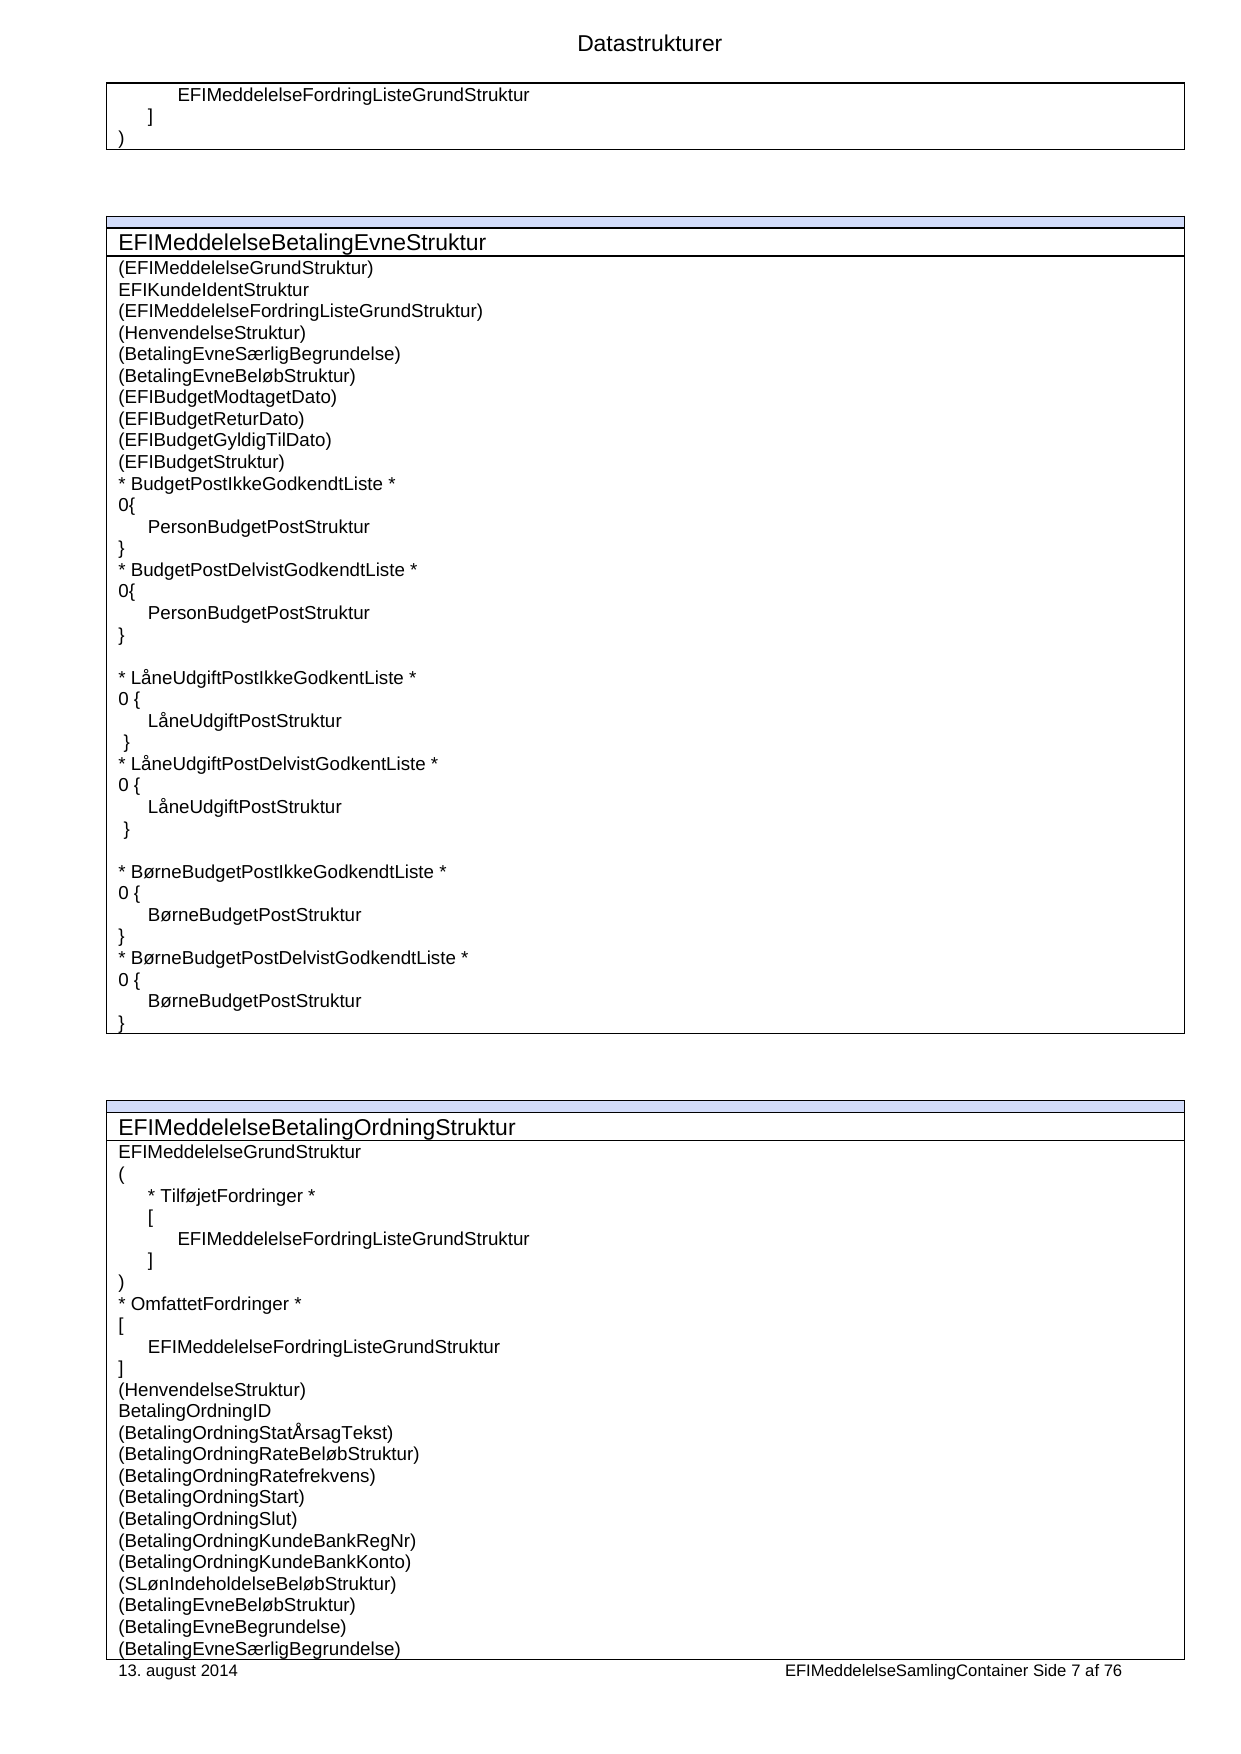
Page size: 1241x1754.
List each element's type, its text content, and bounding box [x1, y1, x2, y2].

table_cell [107, 84, 1184, 148]
table_cell (EFIMeddelelseGrundStruktur) EFIKundeIdentStruktur (EFIMeddelelseFordringListeGrundStruktur) (HenvendelseStruktur) (BetalingEvneSærligBegrundelse) (BetalingEvneBeløbStruktur) (EFIBudgetModtagetDato) (EFIBudgetReturDato) (EFIBudgetGyldigTilDato) (EFIBudgetStruktur) * BudgetPostIkkeGodkendtListe * 0{ PersonBudgetPostStruktur } * BudgetPostDelvistGodkendtListe * 0{ PersonBudgetPostStruktur } * LåneUdgiftPostIkkeGodkentListe * 0 { LåneUdgiftPostStruktur } * LåneUdgiftPostDelvistGodkentListe * 0 { LåneUdgiftPostStruktur } * BørneBudgetPostIkkeGodkendtListe * 0 { BørneBudgetPostStruktur } * BørneBudgetPostDelvistGodkendtListe * 0 { BørneBudgetPostStruktur } [107, 257, 1184, 1033]
table_header [107, 217, 1184, 227]
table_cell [107, 1141, 1184, 1659]
table_cell EFIMeddelelseBetalingOrdningStruktur [107, 1113, 1184, 1140]
table_cell EFIMeddelelseBetalingEvneStruktur [107, 229, 1184, 255]
table_header [107, 1101, 1184, 1112]
